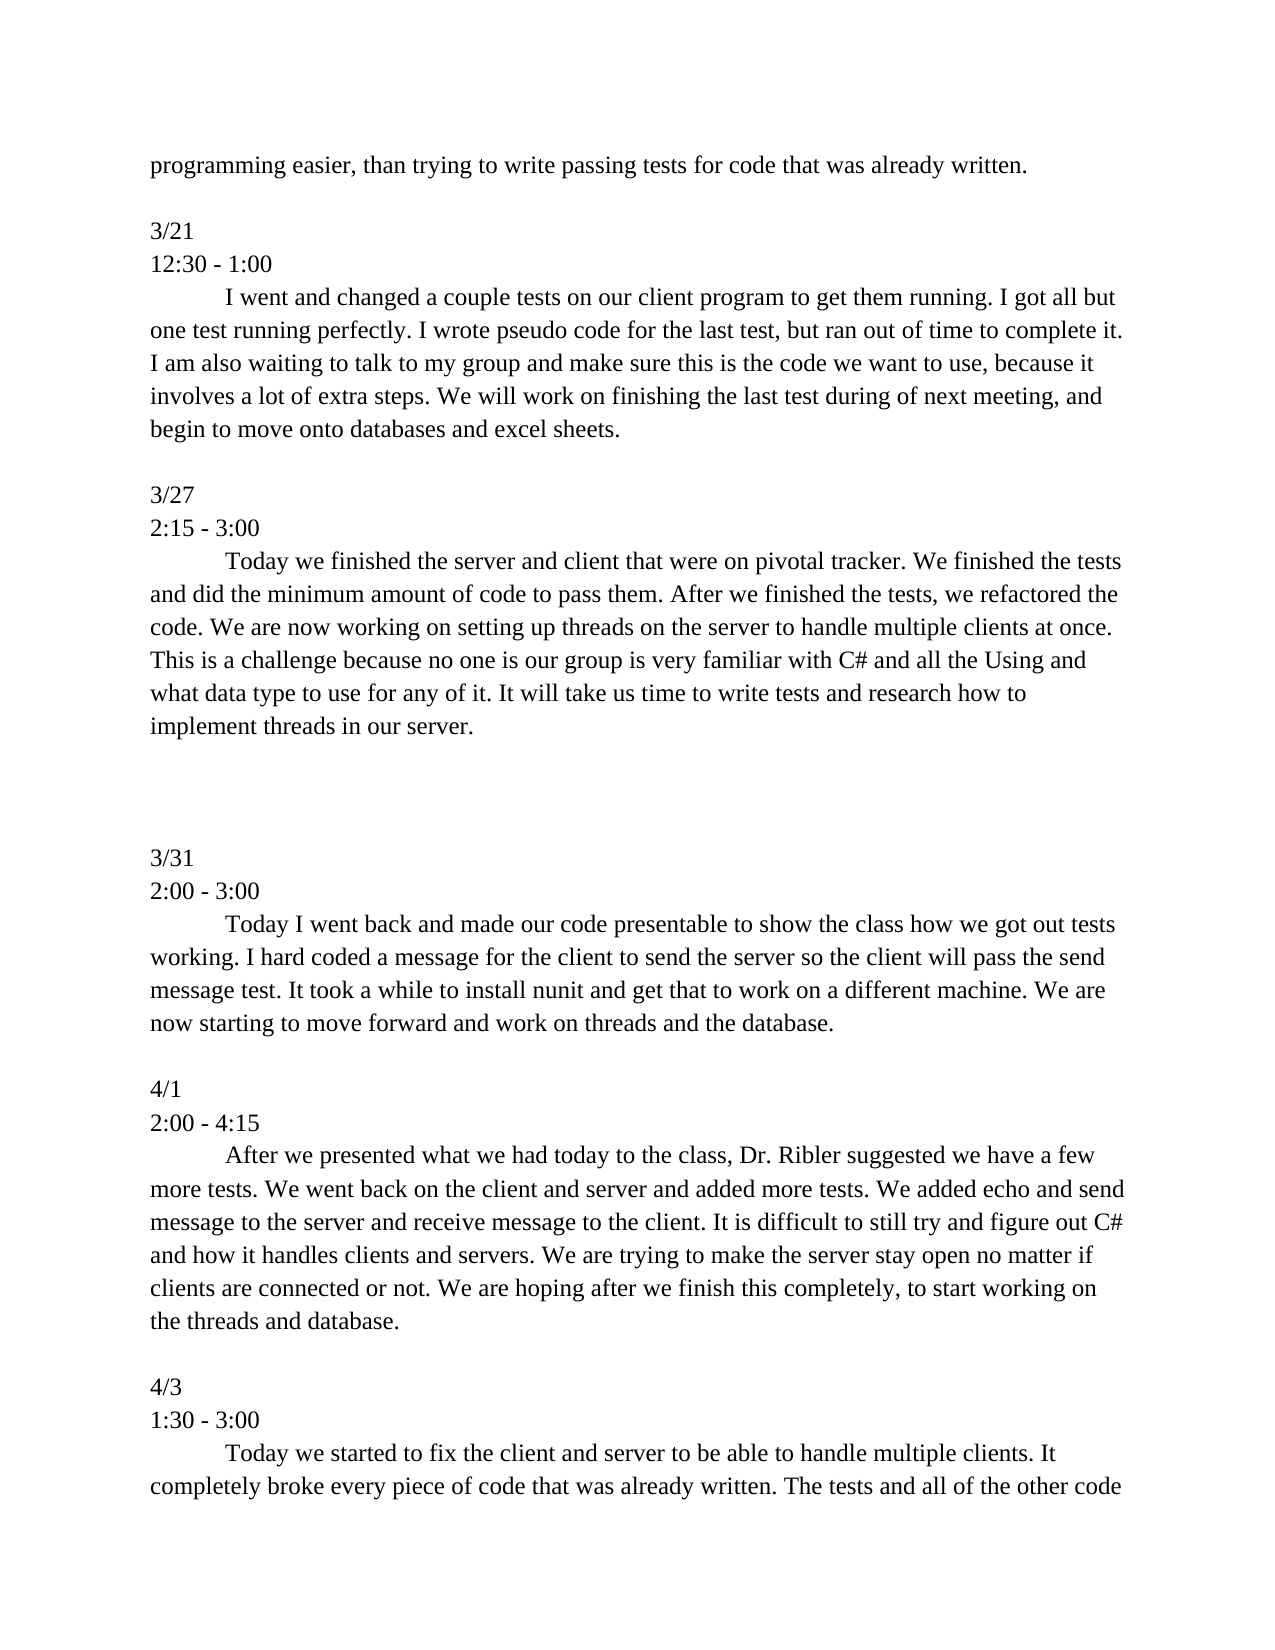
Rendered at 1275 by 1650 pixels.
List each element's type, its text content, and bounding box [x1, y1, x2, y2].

text After we presented what we had today to the class, Dr. Ribler suggested we have a few more tests. We went back on the client and server and added more tests. We added echo and send message to the server and receive message to the client. It is difficult to still try and figure out C# and how it handles clients and servers. We are trying to make the server stay open no matter if clients are connected or not. We are hoping after we finish this completely, to start working on the threads and database. [150, 1141, 1125, 1334]
text 1:30 - 3:00 [150, 1405, 1125, 1433]
text 3/21 [150, 216, 1125, 245]
text Today we finished the server and client that were on pivotal tracker. We finished the tests and did the minimum amount of code to pass them. After we finished the tests, we refactored the code. We are now working on setting up threads on the server to handle multiple clients at once. This is a challenge because no one is our group is very familiar with C# and all the Using and what data type to use for any of it. It will take us time to write tests and research how to implement threads in our server. [150, 546, 1125, 740]
text 4/1 [150, 1074, 1125, 1103]
text 12:30 - 1:00 [150, 249, 1125, 278]
text 4/3 [150, 1372, 1125, 1401]
text 2:00 - 3:00 [150, 876, 1125, 905]
text 2:00 - 4:15 [150, 1108, 1125, 1136]
text I went and changed a couple tests on our client program to get them running. I got all but one test running perfectly. I wrote pseudo code for the last test, but ran out of time to complete it. I am also waiting to talk to my group and make sure this is the code we want to use, because it involves a lot of extra steps. We will work on finishing the last test during of next meeting, and begin to move onto databases and excel sheets. [150, 282, 1125, 443]
text 3/31 [150, 843, 1125, 872]
text 3/27 [150, 480, 1125, 509]
text 2:15 - 3:00 [150, 513, 1125, 542]
text Today I went back and made our code presentable to show the class how we got out tests working. I hard coded a message for the client to send the server so the client will pass the send message test. It took a while to install nunit and get that to work on a different machine. We are now starting to move forward and work on threads and the database. [150, 909, 1125, 1037]
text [150, 150, 1125, 179]
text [150, 1438, 1125, 1499]
